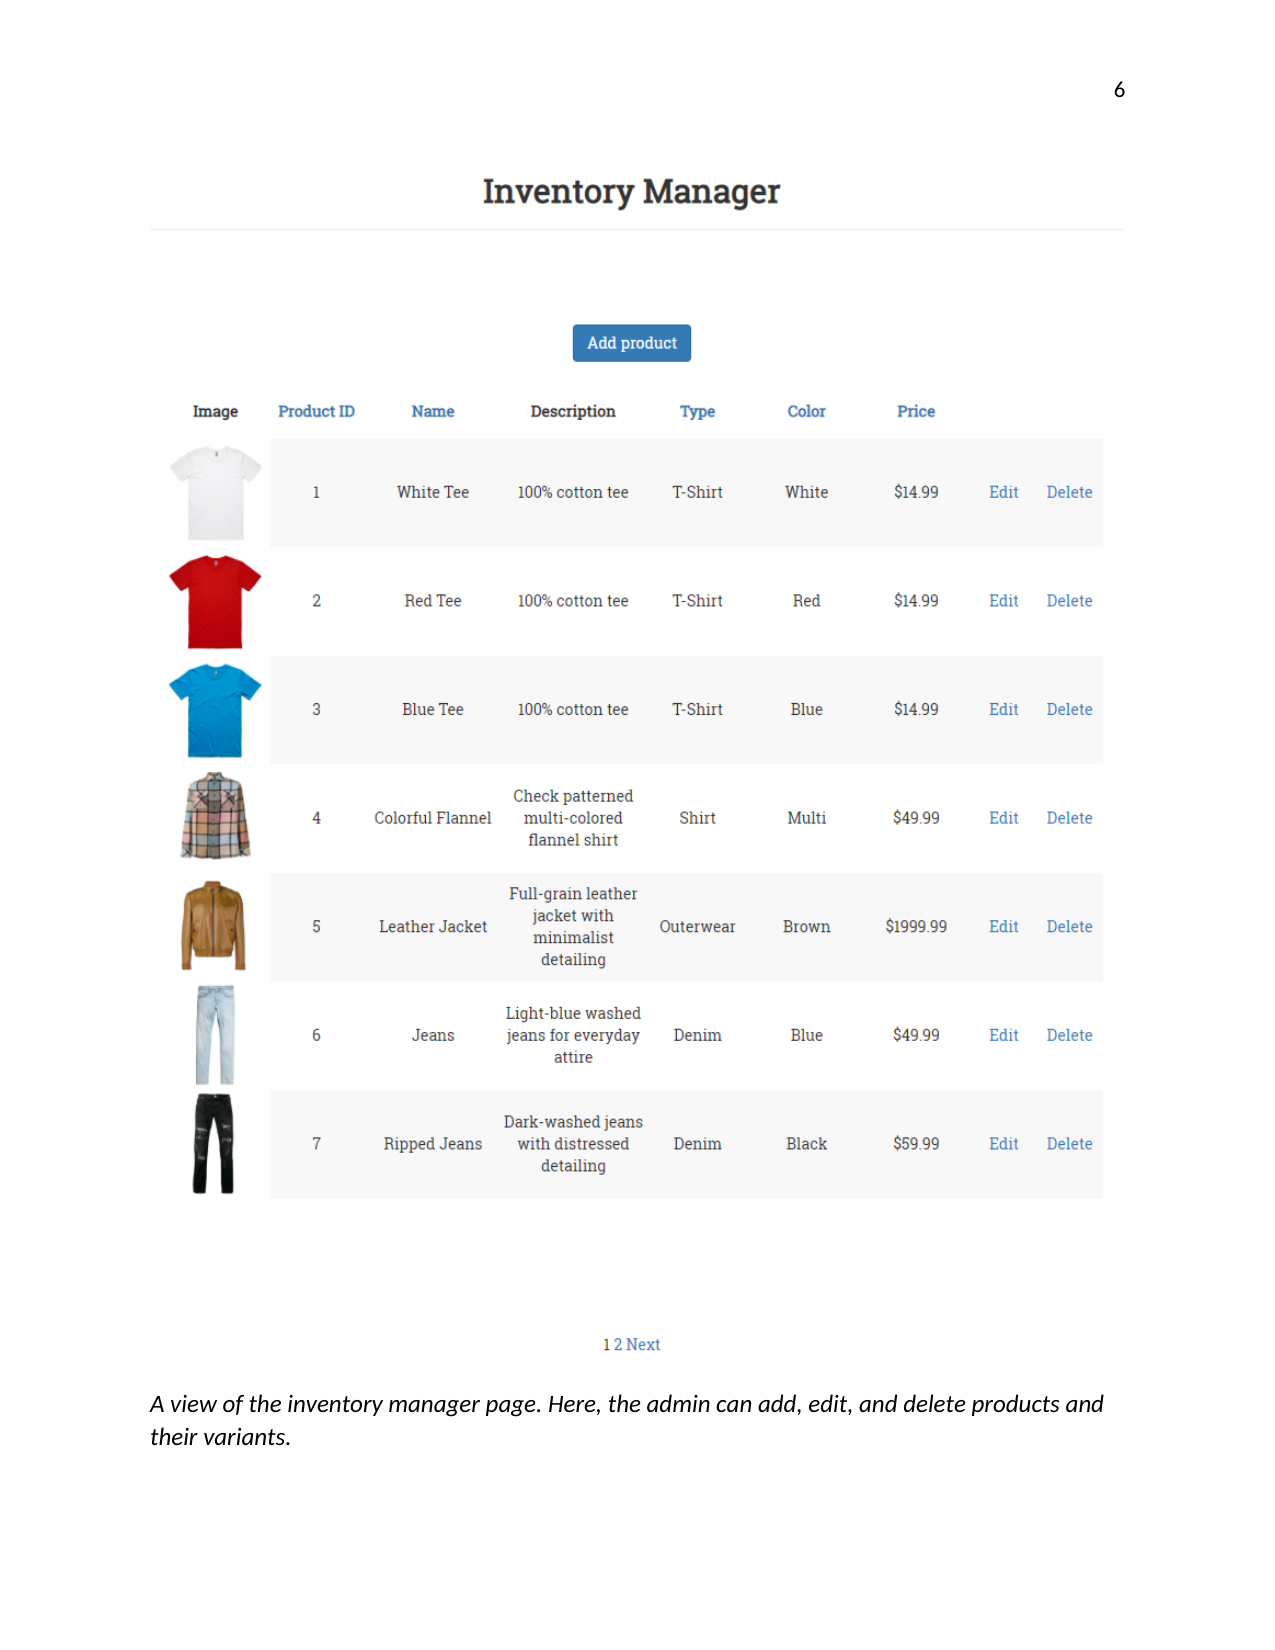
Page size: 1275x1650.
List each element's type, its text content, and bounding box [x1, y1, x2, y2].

text A view of the inventory manager page. Here, the admin can add, edit, and delete products and their variants. [150, 1389, 1125, 1452]
picture [150, 150, 1124, 1370]
